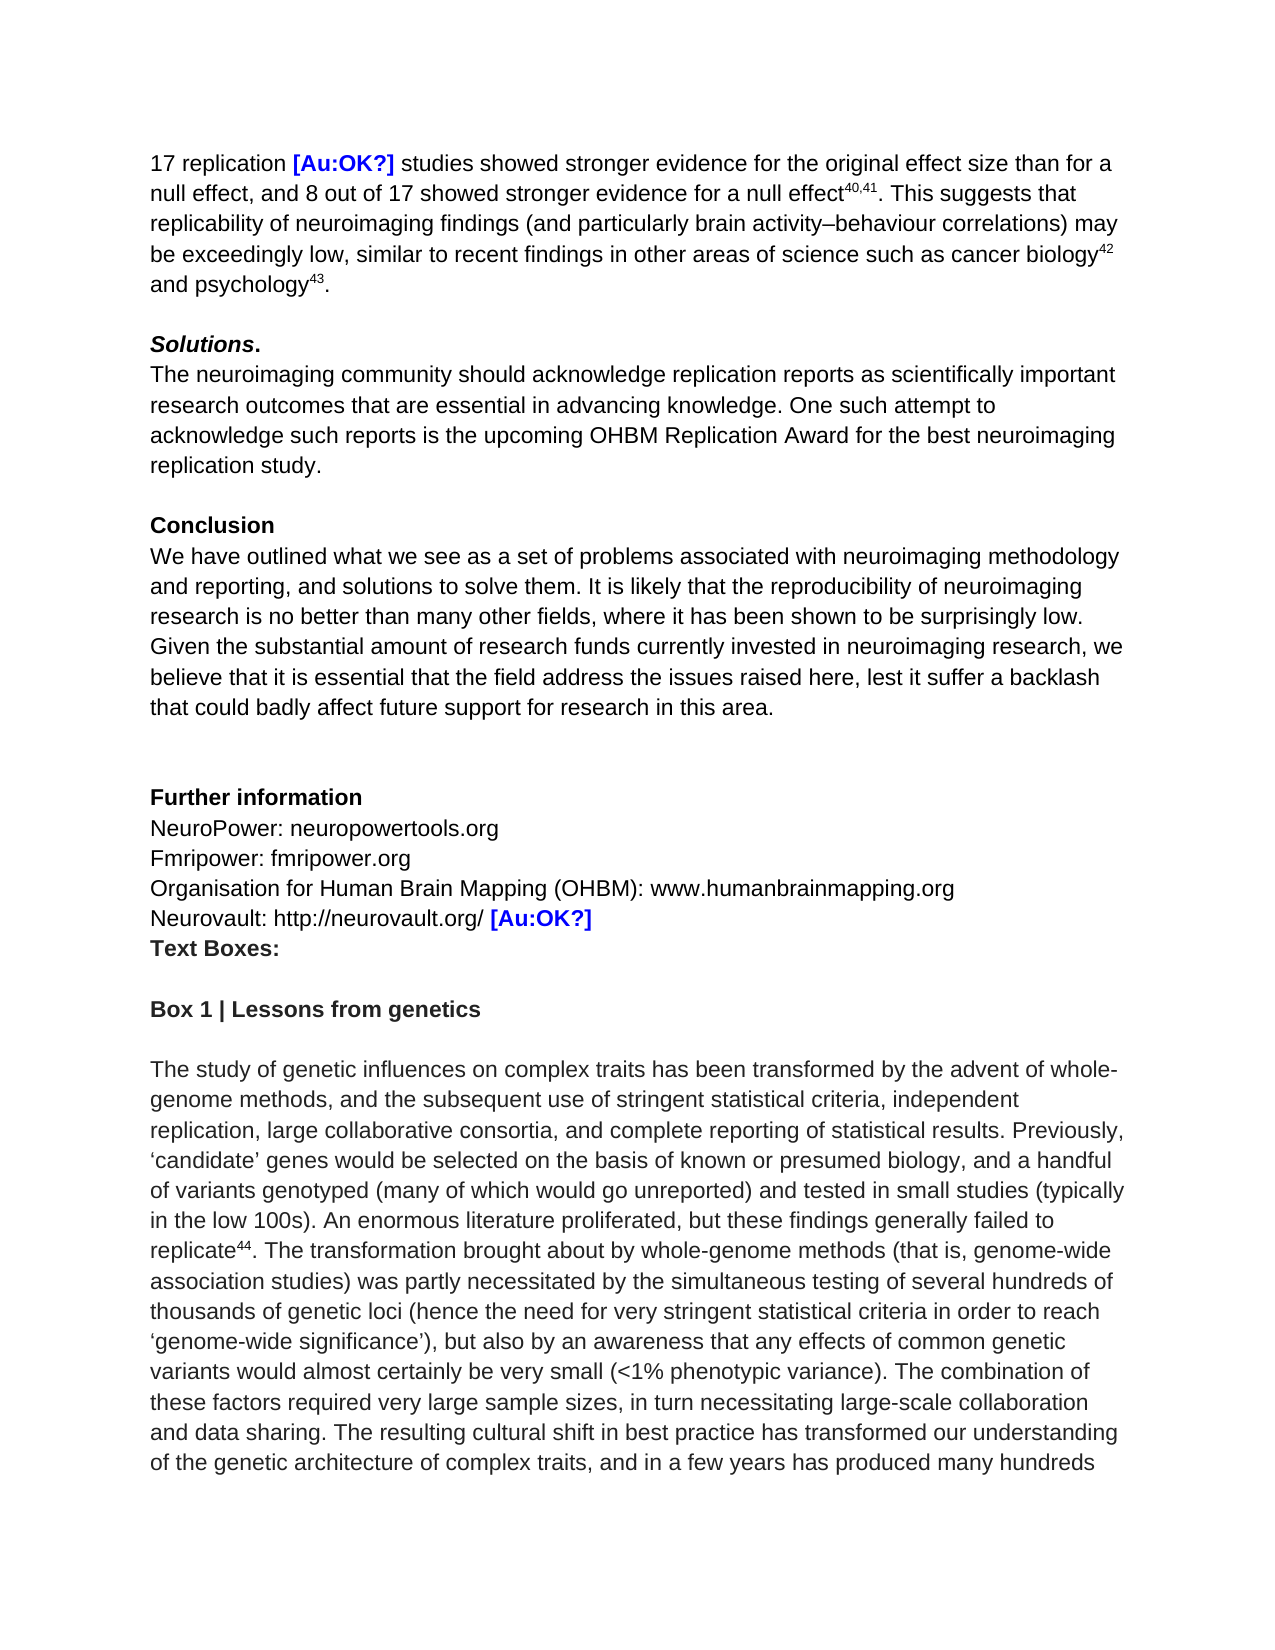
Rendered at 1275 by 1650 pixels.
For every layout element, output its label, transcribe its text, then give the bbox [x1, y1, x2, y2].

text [150, 150, 1125, 297]
text The neuroimaging community should acknowledge replication reports as scientifically important research outcomes that are essential in advancing knowledge. One such attempt to acknowledge such reports is the upcoming OHBM Replication Award for the best neuroimaging replication study. [150, 361, 1125, 478]
text We have outlined what we see as a set of problems associated with neuroimaging methodology and reporting, and solutions to solve them. It is likely that the reproducibility of neuroimaging research is no better than many other fields, where it has been shown to be surprisingly low. Given the substantial amount of research funds currently invested in neuroimaging research, we believe that it is essential that the field address the issues raised here, lest it suffer a backlash that could badly affect future support for research in this area. [150, 543, 1125, 720]
text Conclusion [150, 512, 1125, 539]
text Fmripower: fmripower.org [150, 845, 1125, 871]
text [150, 1056, 1125, 1475]
text Organisation for Human Brain Mapping (OHBM): www.humanbrainmapping.org [150, 875, 1125, 901]
text NeuroPower: neuropowertools.org [150, 814, 1125, 841]
text Text Boxes: [150, 935, 1125, 962]
text Further information [150, 784, 1125, 811]
text Solutions. [150, 331, 1125, 358]
text Box 1 | Lessons from genetics [150, 996, 1125, 1022]
text Neurovault: http://neurovault.org/ [Au:OK?] [150, 905, 1125, 932]
